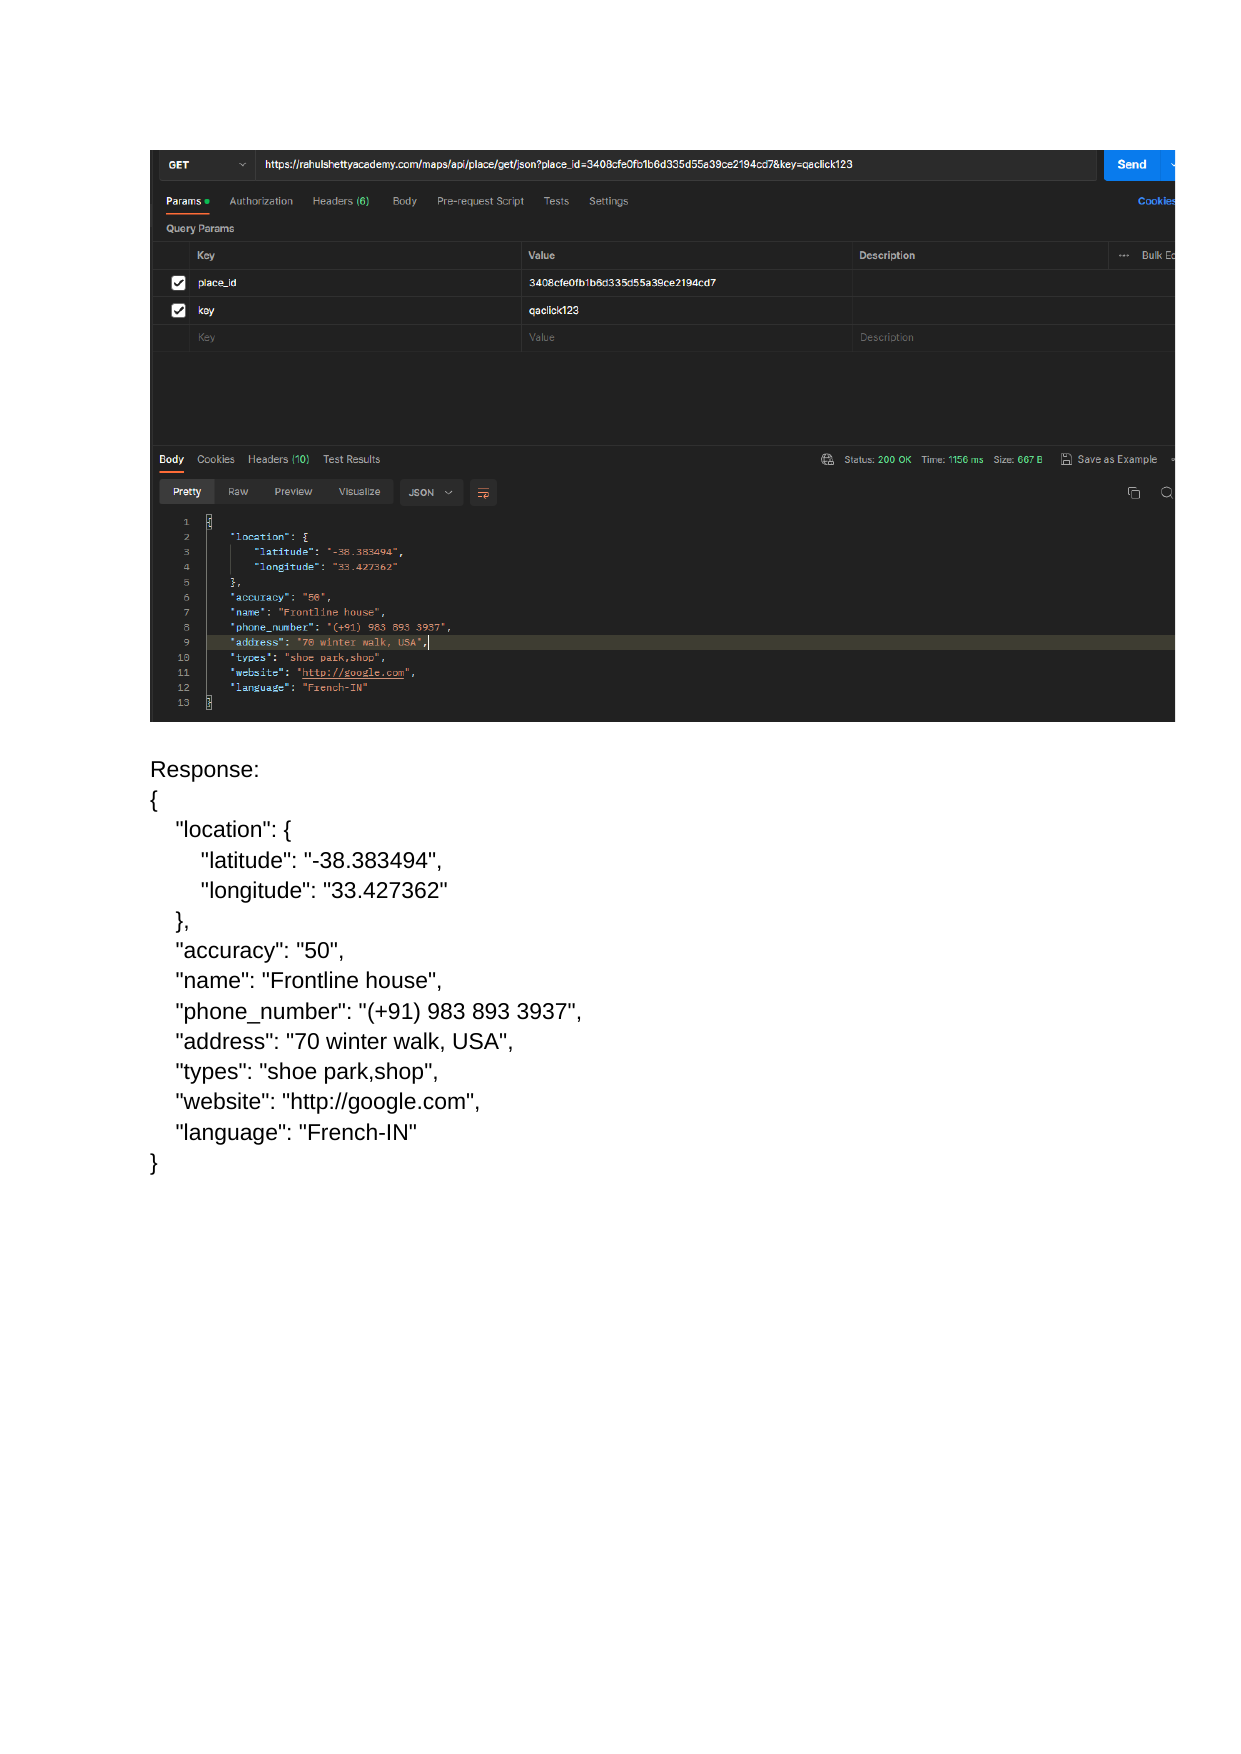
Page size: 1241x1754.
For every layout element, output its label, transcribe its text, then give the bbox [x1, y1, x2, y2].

picture [150, 150, 1175, 722]
text "language": "French-IN" [150, 1118, 1090, 1145]
text "accuracy": "50", [150, 937, 1090, 963]
text "address": "70 winter walk, USA", [150, 1028, 1090, 1054]
text "website": "http://google.com", [150, 1088, 1090, 1114]
text } [150, 1149, 1090, 1175]
text "types": "shoe park,shop", [150, 1058, 1090, 1084]
text }, [150, 907, 1090, 933]
text "name": "Frontline house", [150, 967, 1090, 994]
text "phone_number": "(+91) 983 893 3937", [150, 998, 1090, 1024]
text "longitude": "33.427362" [150, 877, 1090, 903]
text "latitude": "-38.383494", [150, 847, 1090, 873]
text Response: [150, 726, 1090, 782]
text "location": { [150, 816, 1090, 843]
text { [150, 786, 1090, 812]
